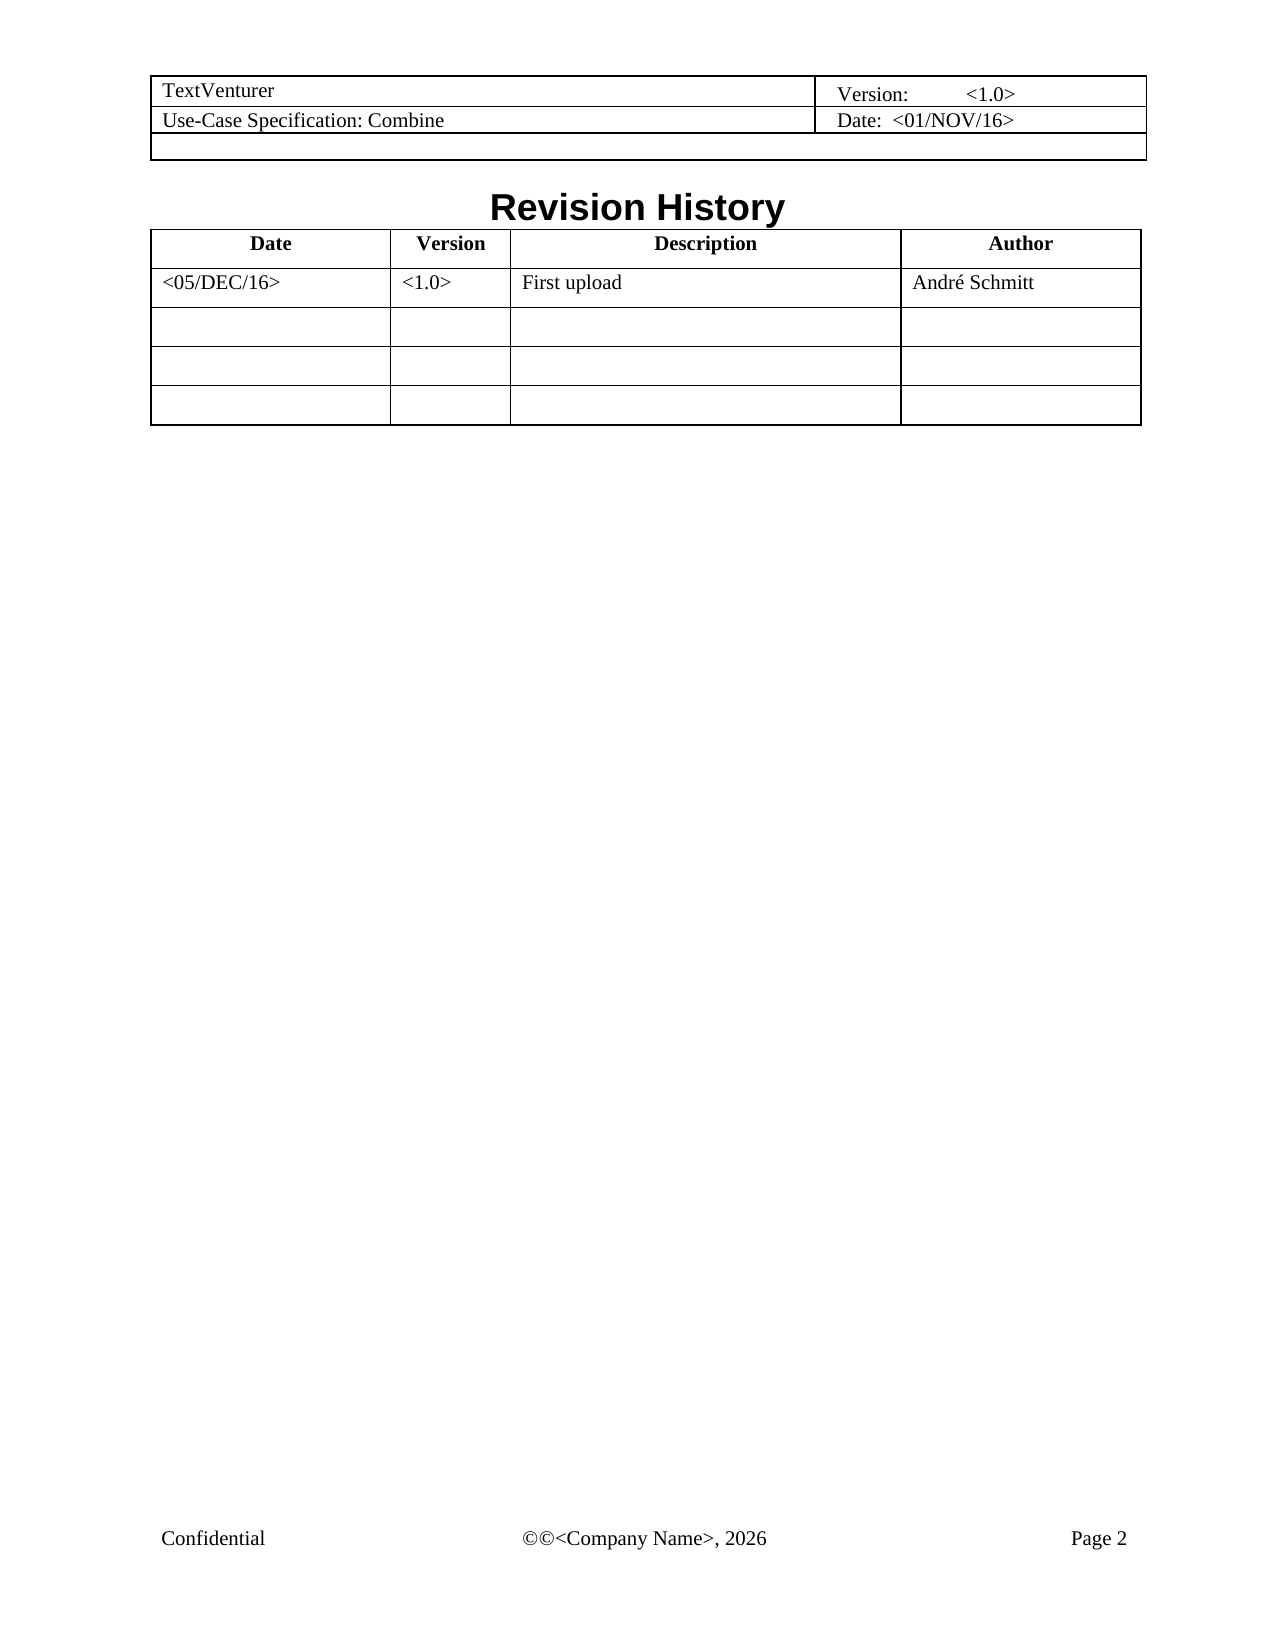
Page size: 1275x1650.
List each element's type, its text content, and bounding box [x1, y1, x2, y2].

table_cell First upload [511, 269, 900, 307]
table_cell [511, 347, 900, 385]
table_header Date [152, 230, 390, 268]
table_cell [152, 386, 390, 424]
table_cell [152, 308, 390, 346]
table_cell [391, 308, 510, 346]
table_cell [391, 386, 510, 424]
table_cell [511, 308, 900, 346]
table_cell [902, 347, 1140, 385]
table_cell [391, 347, 510, 385]
table_cell [902, 386, 1140, 424]
table_cell [902, 308, 1140, 346]
table_header Version [391, 230, 510, 268]
table_header Author [902, 230, 1140, 268]
table_cell [511, 386, 900, 424]
title Revision History [150, 185, 1125, 228]
table_header Description [511, 230, 900, 268]
table_cell André Schmitt [902, 269, 1140, 307]
table_cell <1.0> [391, 269, 510, 307]
table_cell <05/DEC/16> [152, 269, 390, 307]
table_cell [152, 347, 390, 385]
